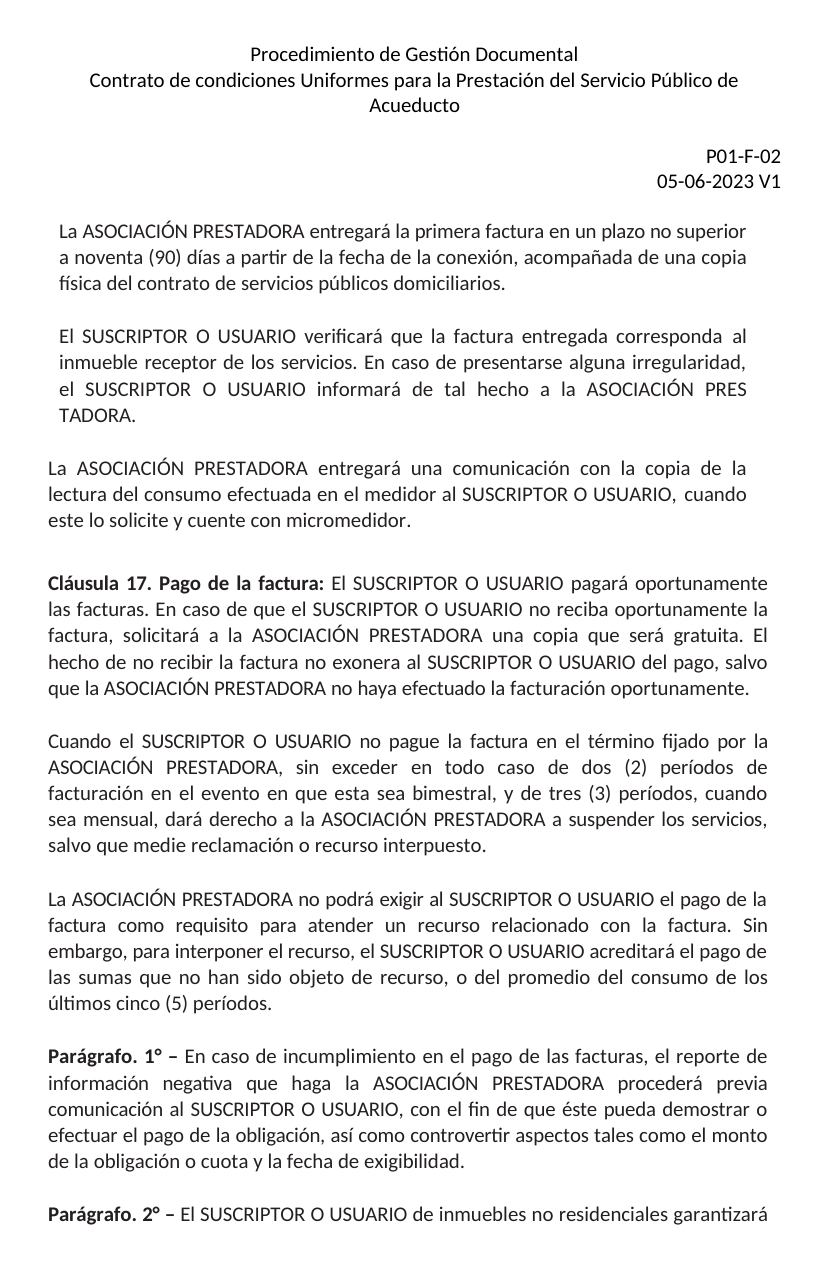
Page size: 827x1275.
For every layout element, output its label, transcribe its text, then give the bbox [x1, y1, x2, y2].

text Cuando el SUSCRIPTOR O USUARIO no pague la factura en el término fijado por la ASOCIACIÓN PRESTADORA, sin exceder en todo caso de dos (2) períodos de facturación en el evento en que esta sea bimestral, y de tres (3) períodos, cuando sea mensual, dará derecho a la ASOCIACIÓN PRESTADORA a suspender los servicios, salvo que medie reclamación o recurso interpuesto. [48, 728, 768, 858]
text La ASOCIACIÓN PRESTADORA entregará la primera factura en un plazo no superior a noventa (90) días a partir de la fecha de la conexión, acompañada de una copia física del contrato de servicios públicos domiciliarios. [59, 218, 747, 296]
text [48, 1201, 768, 1227]
text Parágrafo. 1° ‒ En caso de incumplimiento en el pago de las facturas, el reporte de información negativa que haga la ASOCIACIÓN PRESTADORA procederá previa comunicación al SUSCRIPTOR O USUARIO, con el fin de que éste pueda demostrar o efectuar el pago de la obligación, así como controvertir aspectos tales como el monto de la obligación o cuota y la fecha de exigibilidad. [48, 1043, 768, 1173]
text La ASOCIACIÓN PRESTADORA no podrá exigir al SUSCRIPTOR O USUARIO el pago de la factura como requisito para atender un recurso relacionado con la factura. Sin embargo, para interponer el recurso, el SUSCRIPTOR O USUARIO acreditará el pago de las sumas que no han sido objeto de recurso, o del promedio del consumo de los últimos cinco (5) períodos. [48, 886, 768, 1016]
text Cláusula 17. Pago de la factura: El SUSCRIPTOR O USUARIO pagará oportunamente las facturas. En caso de que el SUSCRIPTOR O USUARIO no reciba oportunamente la factura, solicitará a la ASOCIACIÓN PRESTADORA una copia que será gratuita. El hecho de no recibir la factura no exonera al SUSCRIPTOR O USUARIO del pago, salvo que la ASOCIACIÓN PRESTADORA no haya efectuado la facturación oportunamente. [48, 570, 768, 700]
text La ASOCIACIÓN PRESTADORA entregará una comunicación con la copia de la lectura del consumo efectuada en el medidor al SUSCRIPTOR O USUARIO, cuando este lo solicite y cuente con micromedidor. [48, 455, 747, 533]
text El SUSCRIPTOR O USUARIO verificará que la factura entregada corresponda al inmueble receptor de los servicios. En caso de presentarse alguna irregularidad, el SUSCRIPTOR O USUARIO informará de tal hecho a la ASOCIACIÓN PRES TADORA. [59, 323, 747, 427]
